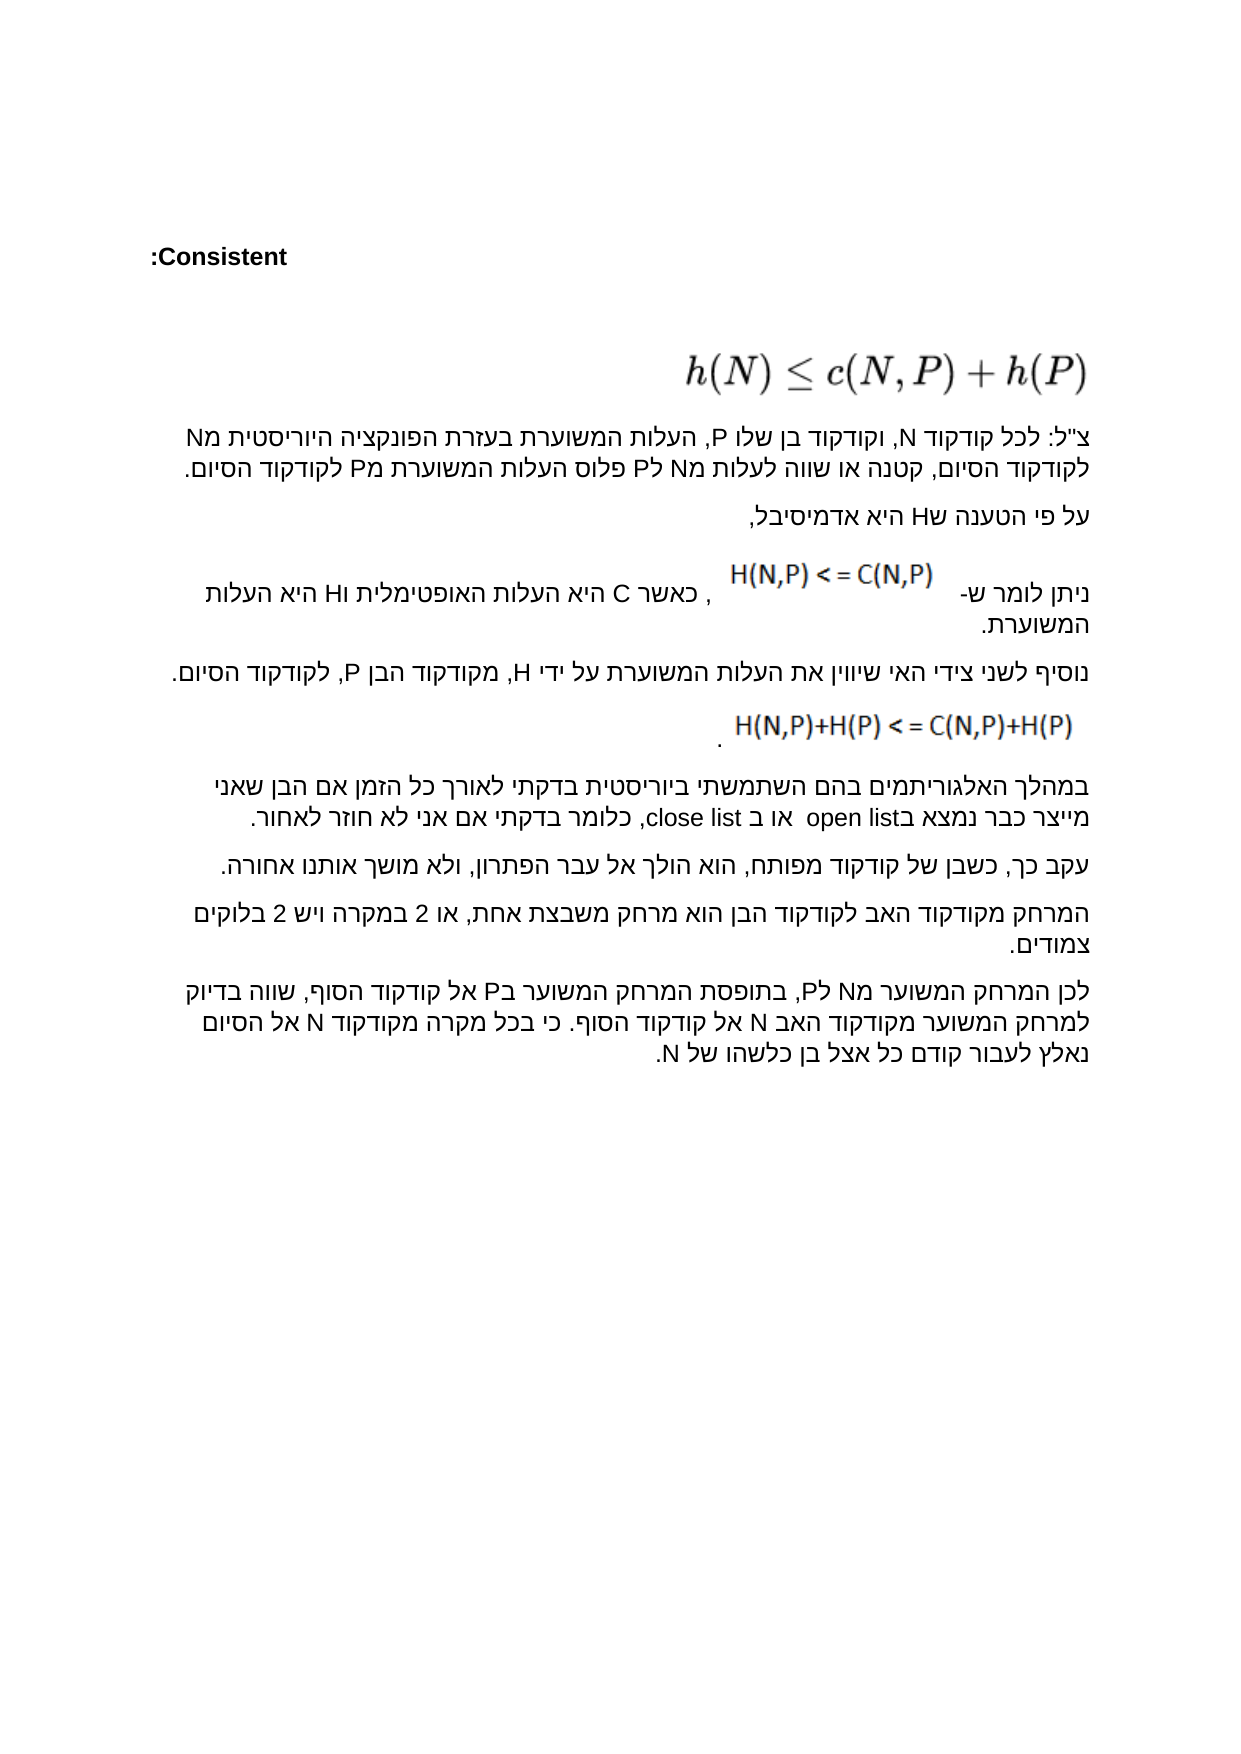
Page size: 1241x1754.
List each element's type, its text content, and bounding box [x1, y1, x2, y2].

text המרחק מקודקוד האב לקודקוד הבן הוא מרחק משבצת אחת, או 2 במקרה ויש 2 בלוקים צמודים. [150, 898, 1090, 958]
text לכן המרחק המשוער מN לP, בתופסת המרחק המשוער בP אל קודקוד הסוף, שווה בדיוק למרחק המשוער מקודקוד האב N אל קודקוד הסוף. כי בכל מקרה מקודקוד N אל הסיום נאלץ לעבור קודם כל אצל בן כלשהו של N. [150, 977, 1090, 1068]
text Consistent: [150, 242, 1090, 270]
picture [722, 705, 1091, 748]
text על פי הטענה שH היא אדמיסיבל, [150, 502, 1090, 531]
picture [711, 549, 953, 603]
picture [663, 337, 1091, 405]
text צ"ל: לכל קודקוד N, וקודקוד בן שלו P, העלות המשוערת בעזרת הפונקציה היוריסטית מN לקודקוד הסיום, קטנה או שווה לעלות מN לP פלוס העלות המשוערת מP לקודקוד הסיום. [150, 423, 1090, 483]
text במהלך האלגוריתמים בהם השתמשתי ביוריסטית בדקתי לאורך כל הזמן אם הבן שאני מייצר כבר נמצא בopen list או ב close list, כלומר בדקתי אם אני לא חוזר לאחור. [150, 772, 1090, 832]
text נוסיף לשני צידי האי שיווין את העלות המשוערת על ידי H, מקודקוד הבן P, לקודקוד הסיום. [150, 658, 1090, 687]
text ניתן לומר ש- , כאשר C היא העלות האופטימלית וH היא העלות המשוערת. [150, 549, 1090, 639]
text עקב כך, כשבן של קודקוד מפותח, הוא הולך אל עבר הפתרון, ולא מושך אותנו אחורה. [150, 851, 1090, 879]
